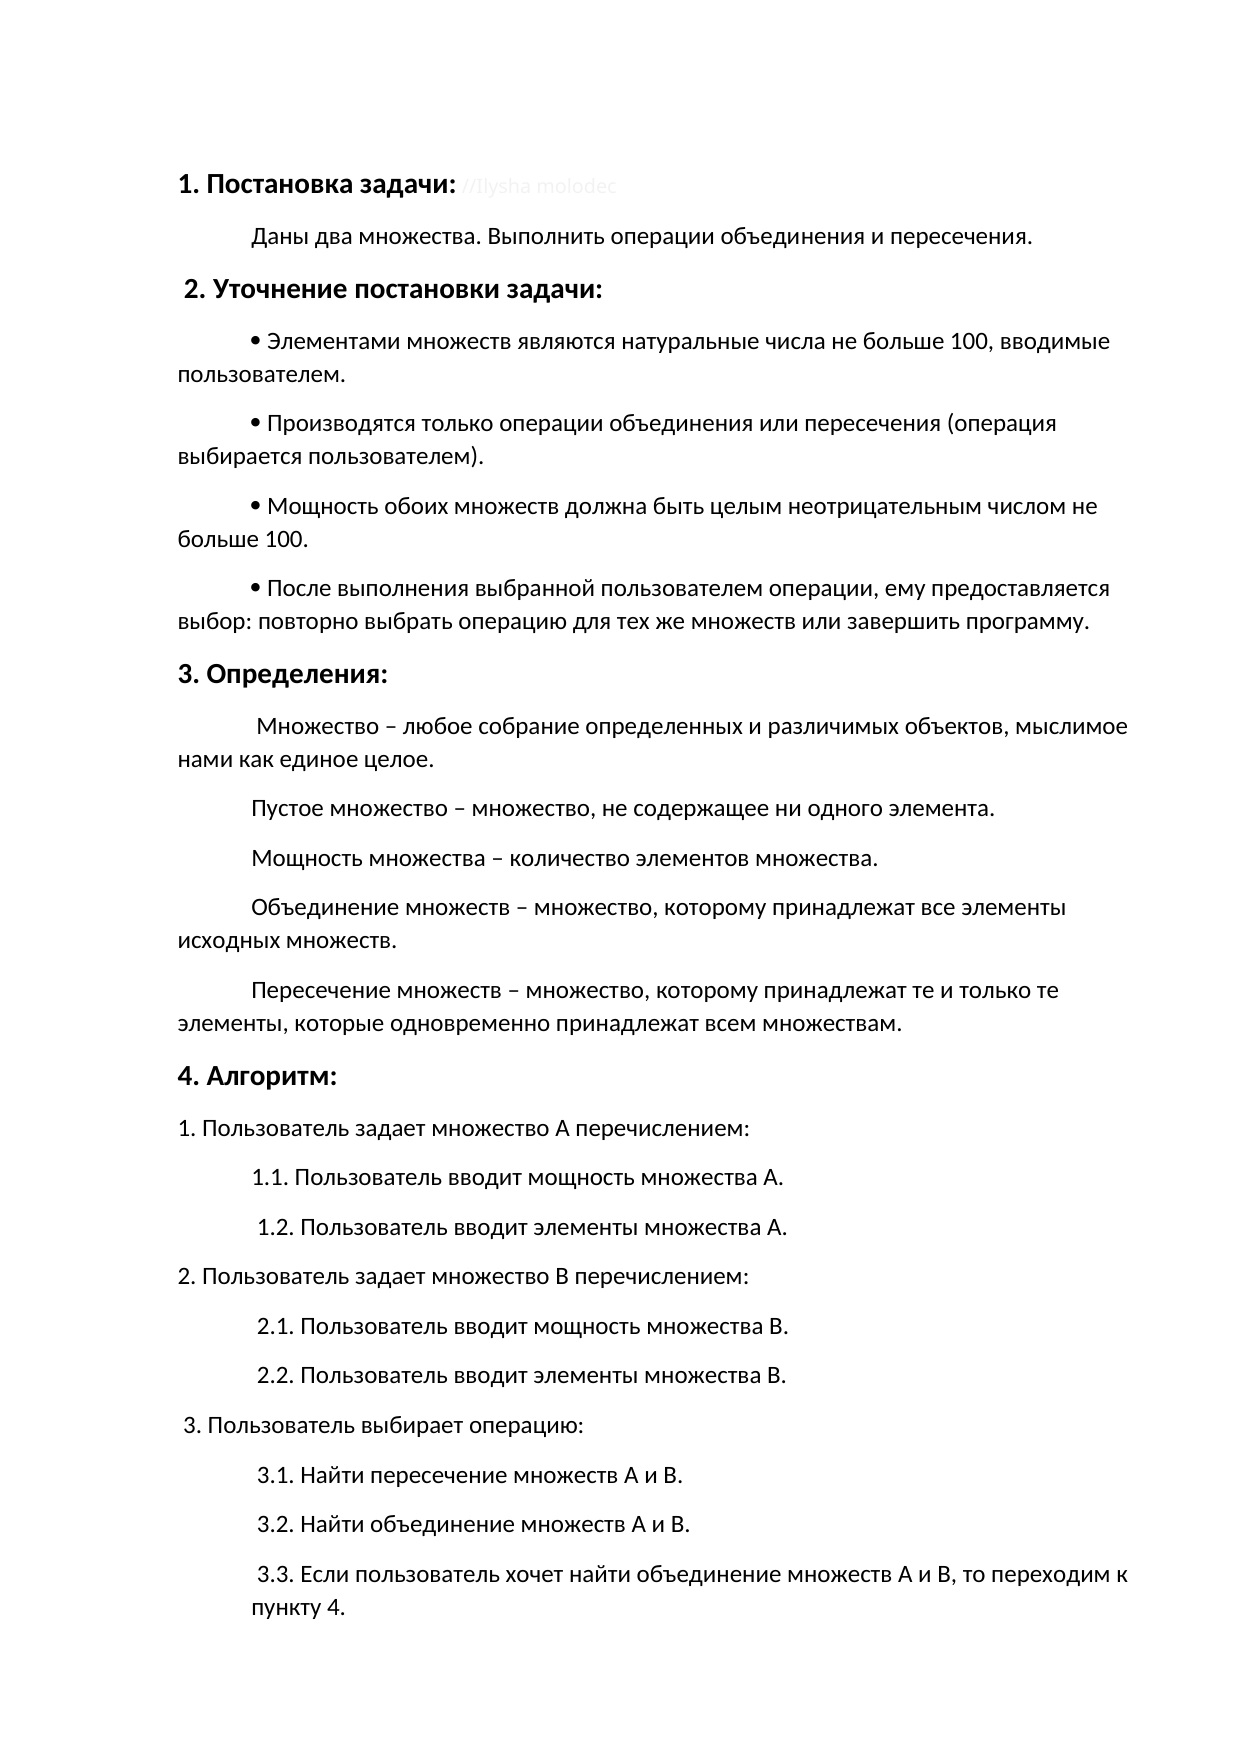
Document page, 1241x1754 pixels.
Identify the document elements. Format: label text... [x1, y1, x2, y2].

text 2. Пользователь задает множество В перечислением: [177, 1260, 1152, 1291]
text 3.2. Найти объединение множеств А и В. [251, 1508, 1152, 1539]
text Производятся только операции объединения или пересечения (операция выбирается пользователем). [177, 407, 1152, 471]
text Элементами множеств являются натуральные числа не больше 100, вводимые пользователем. [177, 325, 1152, 388]
text Пустое множество – множество, не содержащее ни одного элемента. [177, 792, 1152, 823]
text 2. Уточнение постановки задачи: [177, 270, 1152, 305]
text 3. Определения: [177, 655, 1152, 690]
text 3.3. Если пользователь хочет найти объединение множеств А и В, то переходим к пункту 4. [251, 1558, 1152, 1621]
text Мощность обоих множеств должна быть целым неотрицательным числом не больше 100. [177, 490, 1152, 553]
text 2.2. Пользователь вводит элементы множества В. [177, 1359, 1152, 1390]
text 1. Пользователь задает множество А перечислением: [177, 1112, 1152, 1142]
text Даны два множества. Выполнить операции объединения и пересечения. [177, 220, 1152, 251]
text 1.2. Пользователь вводит элементы множества А. [177, 1211, 1152, 1241]
text После выполнения выбранной пользователем операции, ему предоставляется выбор: повторно выбрать операцию для тех же множеств или завершить программу. [177, 572, 1152, 636]
text 1. Постановка задачи: //Ilysha molodec [177, 165, 1152, 201]
text 3. Пользователь выбирает операцию: [177, 1409, 1152, 1440]
text Множество – любое собрание определенных и различимых объектов, мыслимое нами как единое целое. [177, 710, 1152, 773]
text 1.1. Пользователь вводит мощность множества А. [177, 1161, 1152, 1192]
text Мощность множества – количество элементов множества. [177, 842, 1152, 872]
text Объединение множеств – множество, которому принадлежат все элементы исходных множеств. [177, 892, 1152, 955]
text Пересечение множеств – множество, которому принадлежат те и только те элементы, которые одновременно принадлежат всем множествам. [177, 974, 1152, 1037]
text 4. Алгоритм: [177, 1057, 1152, 1092]
text 3.1. Найти пересечение множеств А и В. [177, 1459, 1152, 1489]
text 2.1. Пользователь вводит мощность множества В. [177, 1310, 1152, 1341]
